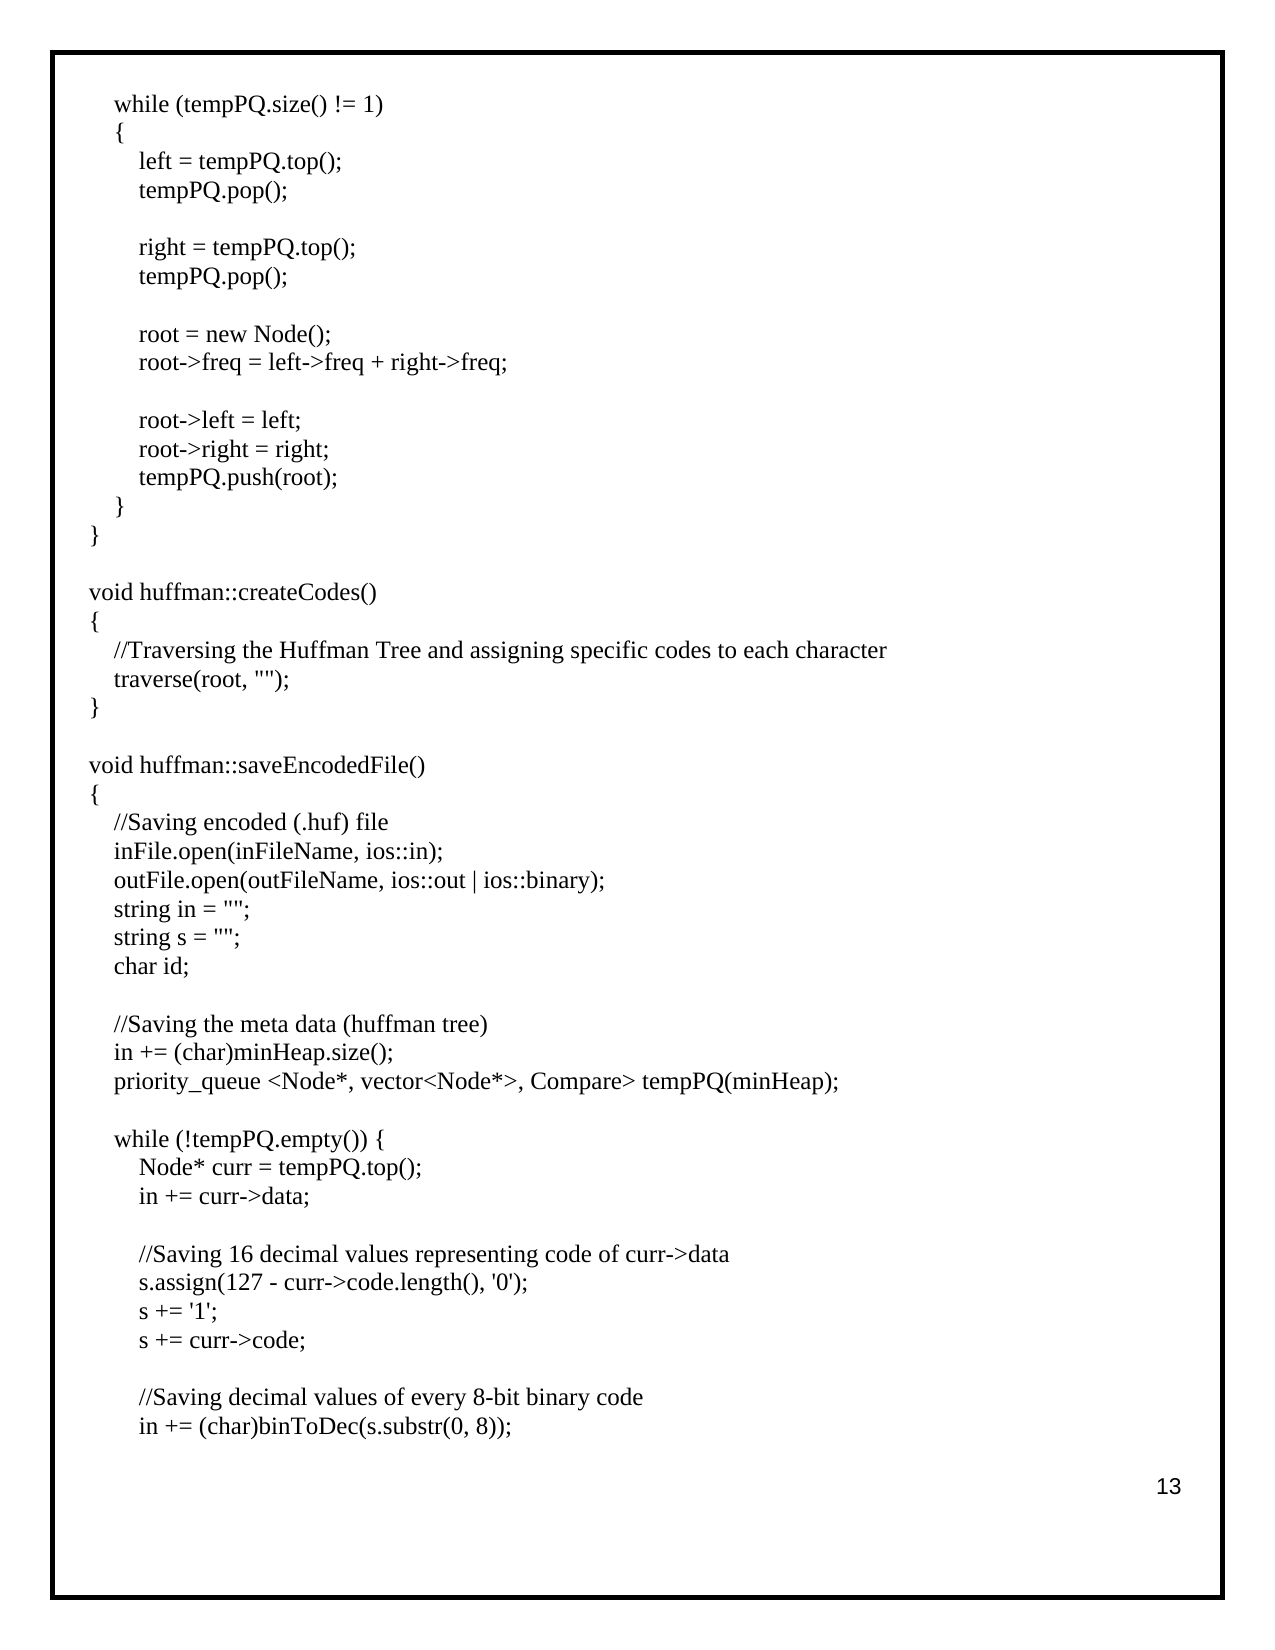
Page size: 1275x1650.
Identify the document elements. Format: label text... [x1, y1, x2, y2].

text } [89, 692, 1181, 721]
text char id; [89, 951, 1181, 980]
text inFile.open(inFileName, ios::in); [89, 836, 1181, 865]
text tempPQ.pop(); [89, 175, 1181, 204]
text void huffman::createCodes() [89, 577, 1181, 606]
text //Saving encoded (.huf) file [89, 807, 1181, 836]
text { [89, 779, 1181, 807]
text //Saving decimal values of every 8-bit binary code [89, 1382, 1181, 1411]
text string s = ""; [89, 922, 1181, 951]
text { [89, 117, 1181, 146]
text root->freq = left->freq + right->freq; [89, 347, 1181, 376]
text string in = ""; [89, 894, 1181, 922]
text } [89, 491, 1181, 520]
text while (!tempPQ.empty()) { [89, 1124, 1181, 1152]
text s += '1'; [89, 1296, 1181, 1325]
text priority_queue <Node*, vector<Node*>, Compare> tempPQ(minHeap); [89, 1066, 1181, 1095]
text s += curr->code; [89, 1325, 1181, 1354]
text { [89, 606, 1181, 635]
text tempPQ.push(root); [89, 462, 1181, 491]
text right = tempPQ.top(); [89, 232, 1181, 261]
text //Traversing the Huffman Tree and assigning specific codes to each character [89, 635, 1181, 664]
text s.assign(127 - curr->code.length(), '0'); [89, 1267, 1181, 1296]
text Node* curr = tempPQ.top(); [89, 1152, 1181, 1181]
text traverse(root, ""); [89, 664, 1181, 692]
text //Saving the meta data (huffman tree) [89, 1009, 1181, 1037]
text left = tempPQ.top(); [89, 146, 1181, 175]
text root = new Node(); [89, 319, 1181, 347]
text while (tempPQ.size() != 1) [89, 89, 1181, 117]
text root->left = left; [89, 405, 1181, 434]
text } [89, 520, 1181, 549]
text //Saving 16 decimal values representing code of curr->data [89, 1239, 1181, 1267]
text void huffman::saveEncodedFile() [89, 750, 1181, 779]
text in += curr->data; [89, 1181, 1181, 1210]
text in += (char)binToDec(s.substr(0, 8)); [89, 1411, 1181, 1440]
text tempPQ.pop(); [89, 261, 1181, 290]
text outFile.open(outFileName, ios::out | ios::binary); [89, 865, 1181, 894]
text in += (char)minHeap.size(); [89, 1037, 1181, 1066]
text root->right = right; [89, 434, 1181, 462]
